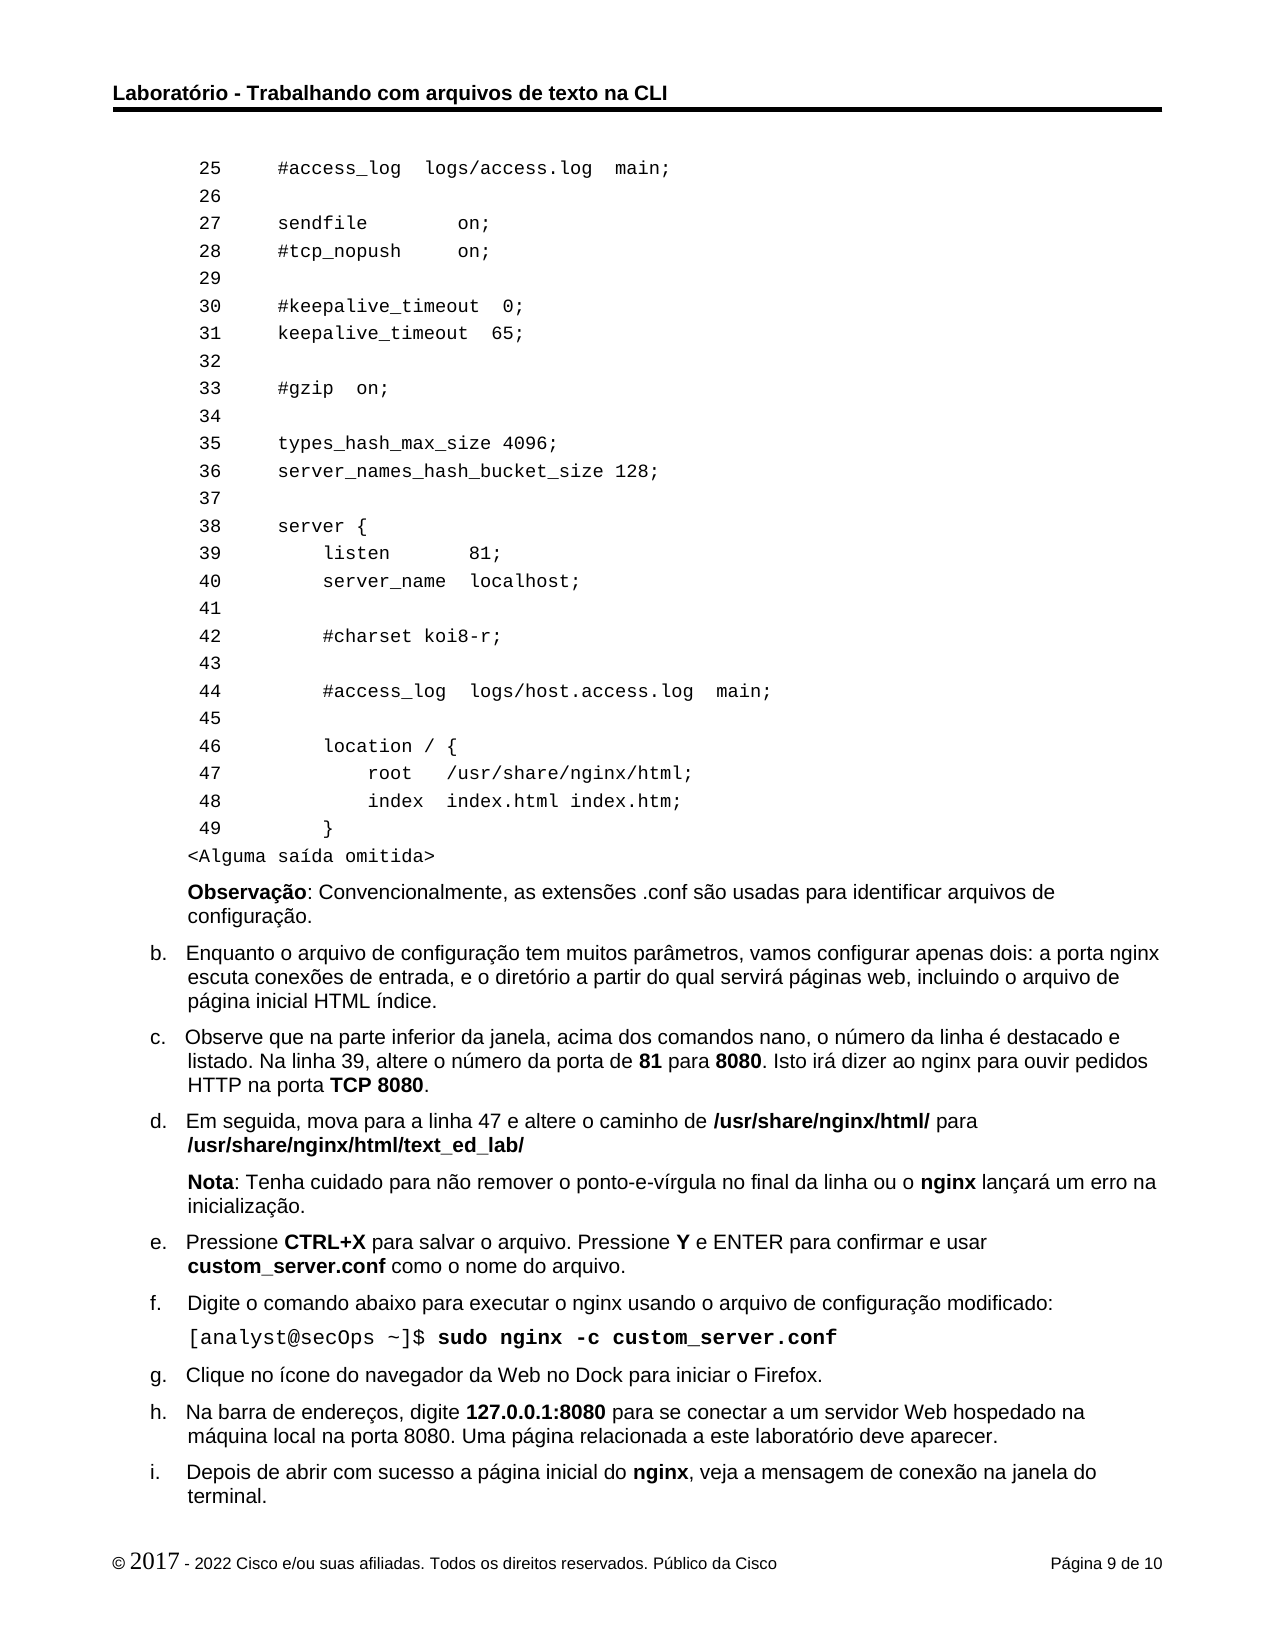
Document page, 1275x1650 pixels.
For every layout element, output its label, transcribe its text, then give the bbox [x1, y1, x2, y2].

text b. Enquanto o arquivo de configuração tem muitos parâmetros, vamos configurar apenas dois: a porta nginx escuta conexões de entrada, e o diretório a partir do qual servirá páginas web, incluindo o arquivo de página inicial HTML índice. [150, 941, 1162, 1012]
text 33 #gzip on; [187, 379, 1162, 400]
text d. Em seguida, mova para a linha 47 e altere o caminho de /usr/share/nginx/html/ para /usr/share/nginx/html/text_ed_lab/ [150, 1109, 1162, 1157]
text 28 #tcp_nopush on; [187, 241, 1162, 263]
text g. Clique no ícone do navegador da Web no Dock para iniciar o Firefox. [150, 1363, 1162, 1387]
text 27 sendfile on; [187, 214, 1162, 235]
text 32 [187, 351, 1162, 373]
text 36 server_names_hash_bucket_size 128; [187, 461, 1162, 483]
text 26 [187, 186, 1162, 208]
text f. Digite o comando abaixo para executar o nginx usando o arquivo de configuração modificado: [150, 1291, 1162, 1314]
text 49 } [187, 819, 1162, 840]
text Nota: Tenha cuidado para não remover o ponto-e-vírgula no final da linha ou o nginx lançará um erro na inicialização. [187, 1170, 1162, 1218]
text 35 types_hash_max_size 4096; [187, 434, 1162, 455]
text c. Observe que na parte inferior da janela, acima dos comandos nano, o número da linha é destacado e listado. Na linha 39, altere o número da porta de 81 para 8080. Isto irá dizer ao nginx para ouvir pedidos HTTP na porta TCP 8080. [150, 1025, 1162, 1097]
text 31 keepalive_timeout 65; [187, 324, 1162, 345]
text 43 [187, 654, 1162, 675]
text 40 server_name localhost; [187, 571, 1162, 593]
text 45 [187, 709, 1162, 730]
text e. Pressione CTRL+X para salvar o arquivo. Pressione Y e ENTER para confirmar e usar custom_server.conf como o nome do arquivo. [150, 1230, 1162, 1278]
text 46 location / { [187, 736, 1162, 758]
text 30 #keepalive_timeout 0; [187, 296, 1162, 318]
text 39 listen 81; [187, 544, 1162, 565]
text <Alguma saída omitida> [187, 846, 1162, 868]
text 44 #access_log logs/host.access.log main; [187, 681, 1162, 703]
text 29 [187, 269, 1162, 290]
text 34 [187, 406, 1162, 428]
text 41 [187, 599, 1162, 620]
text 37 [187, 489, 1162, 510]
text 38 server { [187, 516, 1162, 538]
text 25 #access_log logs/access.log main; [187, 159, 1162, 180]
text 42 #charset koi8-r; [187, 626, 1162, 648]
text Observação: Convencionalmente, as extensões .conf são usadas para identificar arquivos de configuração. [187, 880, 1162, 928]
text 48 index index.html index.htm; [187, 791, 1162, 813]
text [analyst@secOps ~]$ sudo nginx -c custom_server.conf [187, 1327, 1162, 1351]
text h. Na barra de endereços, digite 127.0.0.1:8080 para se conectar a um servidor Web hospedado na máquina local na porta 8080. Uma página relacionada a este laboratório deve aparecer. [150, 1400, 1162, 1448]
text i. Depois de abrir com sucesso a página inicial do nginx, veja a mensagem de conexão na janela do terminal. [150, 1460, 1162, 1508]
text 47 root /usr/share/nginx/html; [187, 764, 1162, 785]
